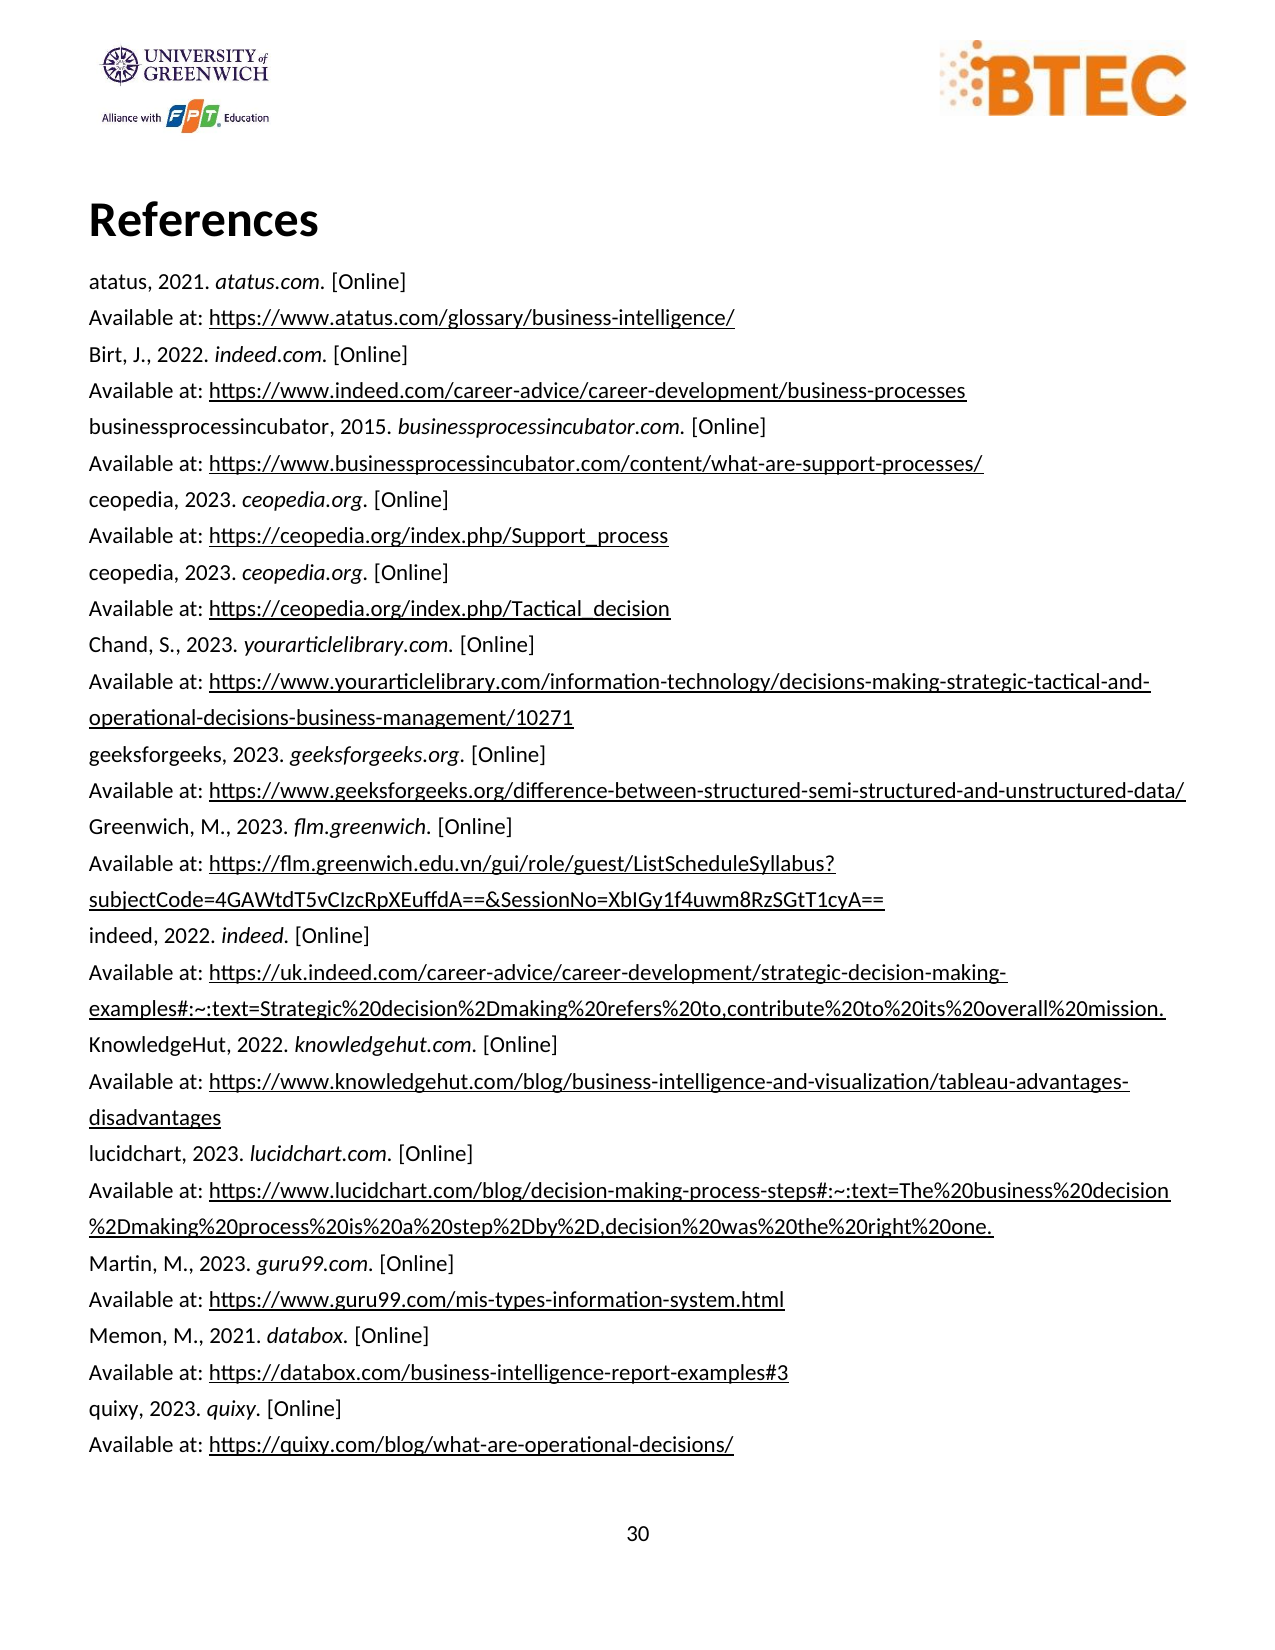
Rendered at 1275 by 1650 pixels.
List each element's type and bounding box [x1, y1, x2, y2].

picture [88, 32, 281, 144]
picture [939, 40, 1187, 116]
